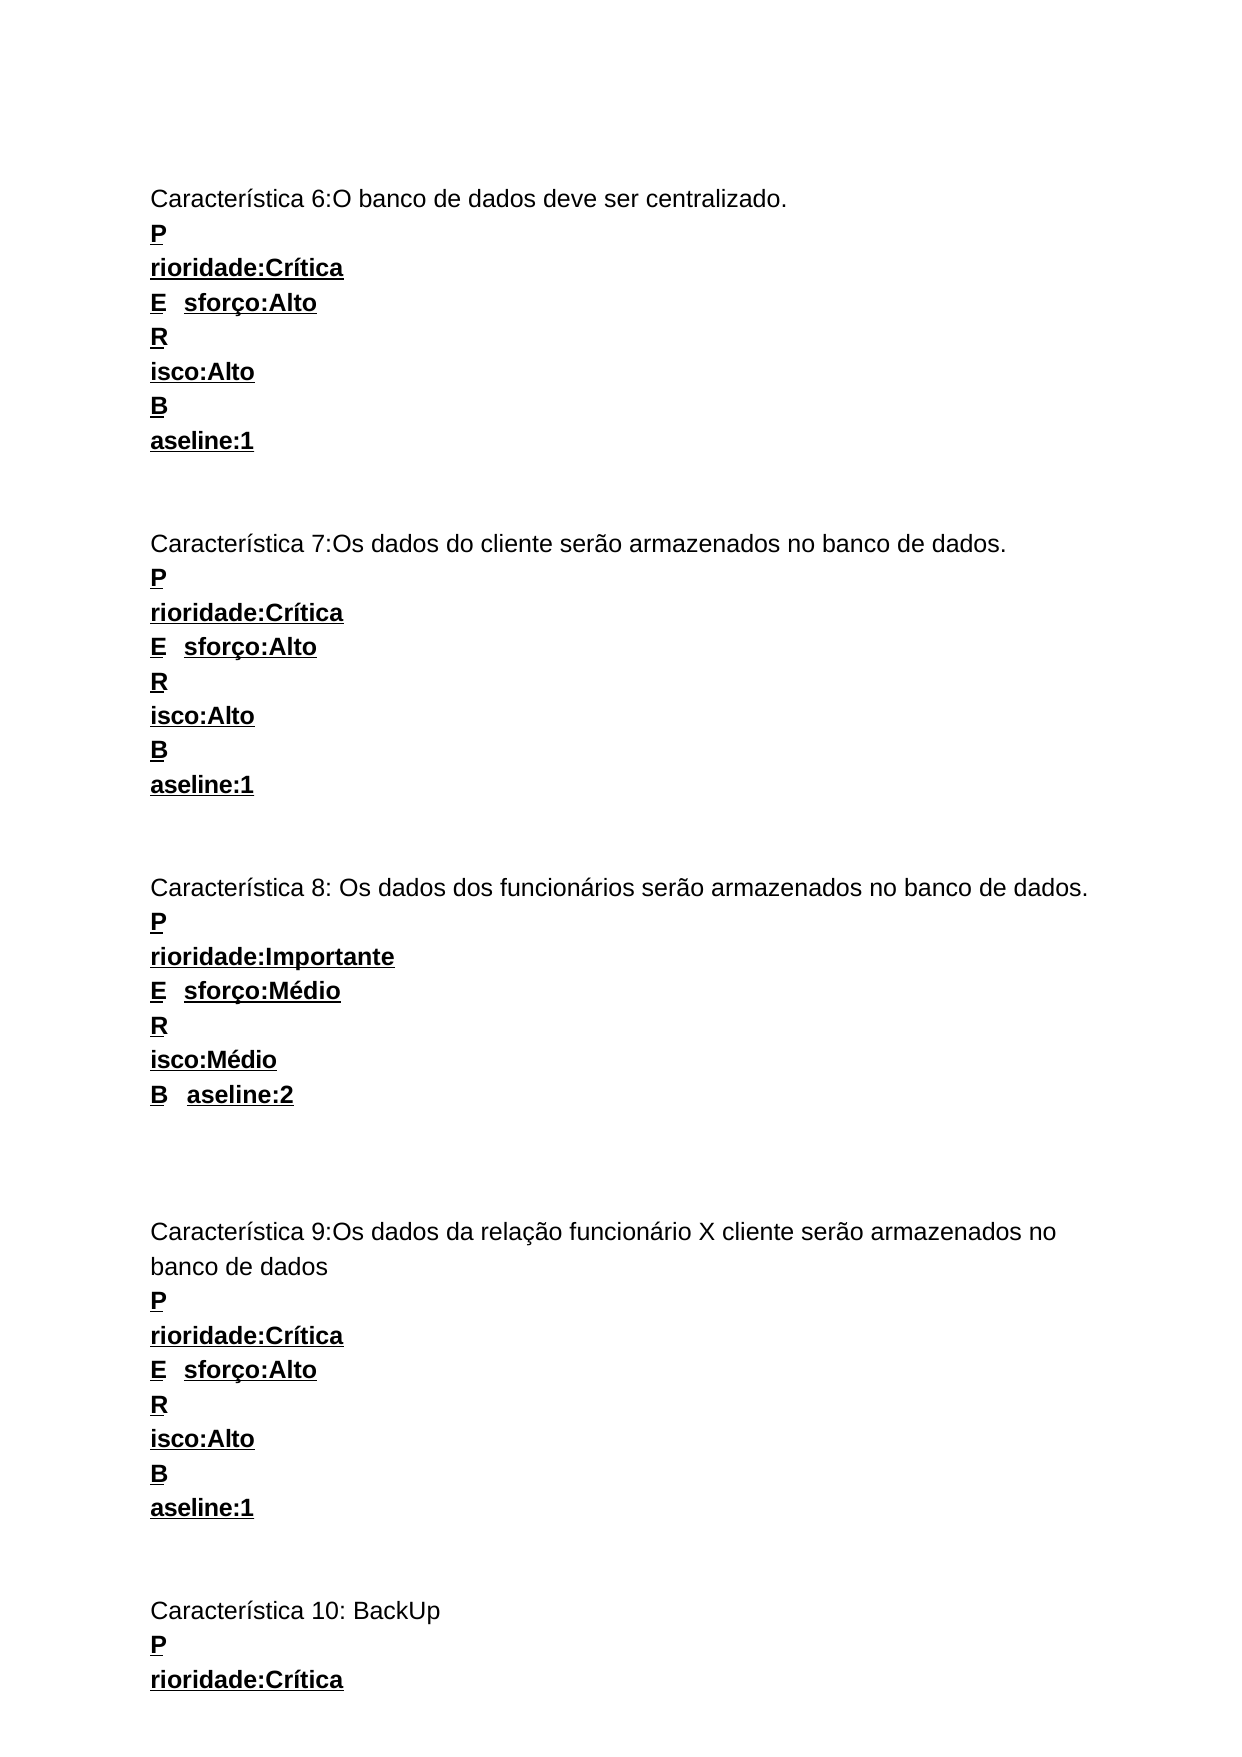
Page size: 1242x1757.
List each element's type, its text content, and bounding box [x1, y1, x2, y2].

text R isco:Médio B aseline:2 [150, 1011, 299, 1108]
text P rioridade:Crítica E sforço:Alto [150, 1286, 360, 1384]
text Característica 6:O banco de dados deve ser centralizado. [150, 184, 1102, 213]
text Característica 8: Os dados dos funcionários serão armazenados no banco de dados. [150, 873, 1102, 902]
text Característica 10: BackUp [150, 1596, 1102, 1624]
text R isco:Alto B aseline:1 [150, 1389, 276, 1522]
text R isco:Alto B aseline:1 [150, 322, 276, 454]
text P rioridade:Crítica E sforço:Alto [150, 563, 360, 661]
text R isco:Alto B aseline:1 [150, 667, 276, 799]
text P rioridade:Crítica E sforço:Alto [150, 219, 360, 317]
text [150, 1630, 360, 1693]
text Característica 9:Os dados da relação funcionário X cliente serão armazenados no banco de dados [150, 1217, 1102, 1280]
text P rioridade:Importante E sforço:Médio [150, 907, 412, 1005]
text Característica 7:Os dados do cliente serão armazenados no banco de dados. [150, 529, 1102, 557]
